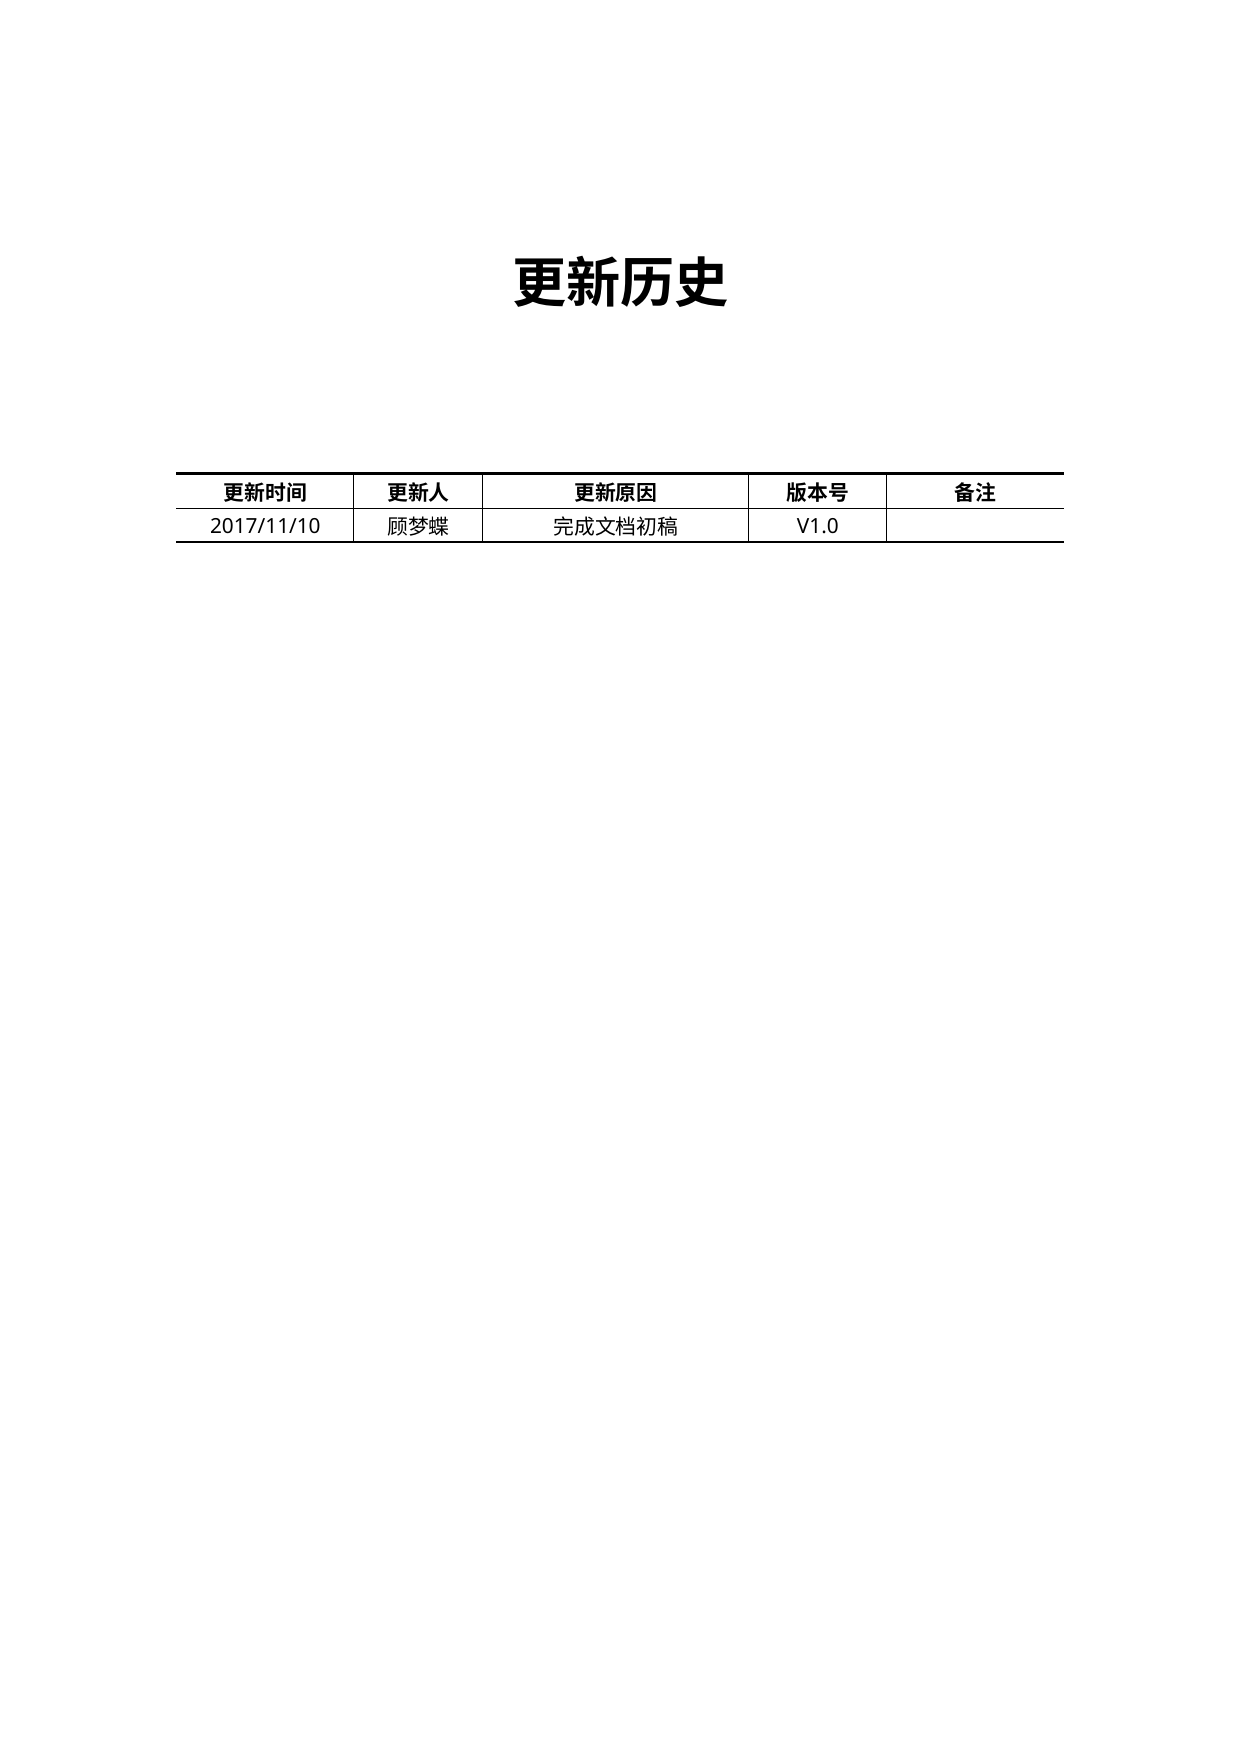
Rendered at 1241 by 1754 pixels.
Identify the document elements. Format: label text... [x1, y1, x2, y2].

table_cell 2017/11/10 [176, 509, 353, 541]
subtitle 更新历史 [187, 230, 1053, 327]
table_header 备注 [887, 475, 1064, 508]
table_header 更新时间 [176, 475, 353, 508]
table_cell [887, 509, 1064, 541]
table_header 更新人 [354, 475, 482, 508]
table_cell 顾梦蝶 [354, 509, 482, 541]
table_header 版本号 [749, 475, 886, 508]
table_header 更新原因 [483, 475, 748, 508]
table_cell V1.0 [749, 509, 886, 541]
table_cell 完成文档初稿 [483, 509, 748, 541]
